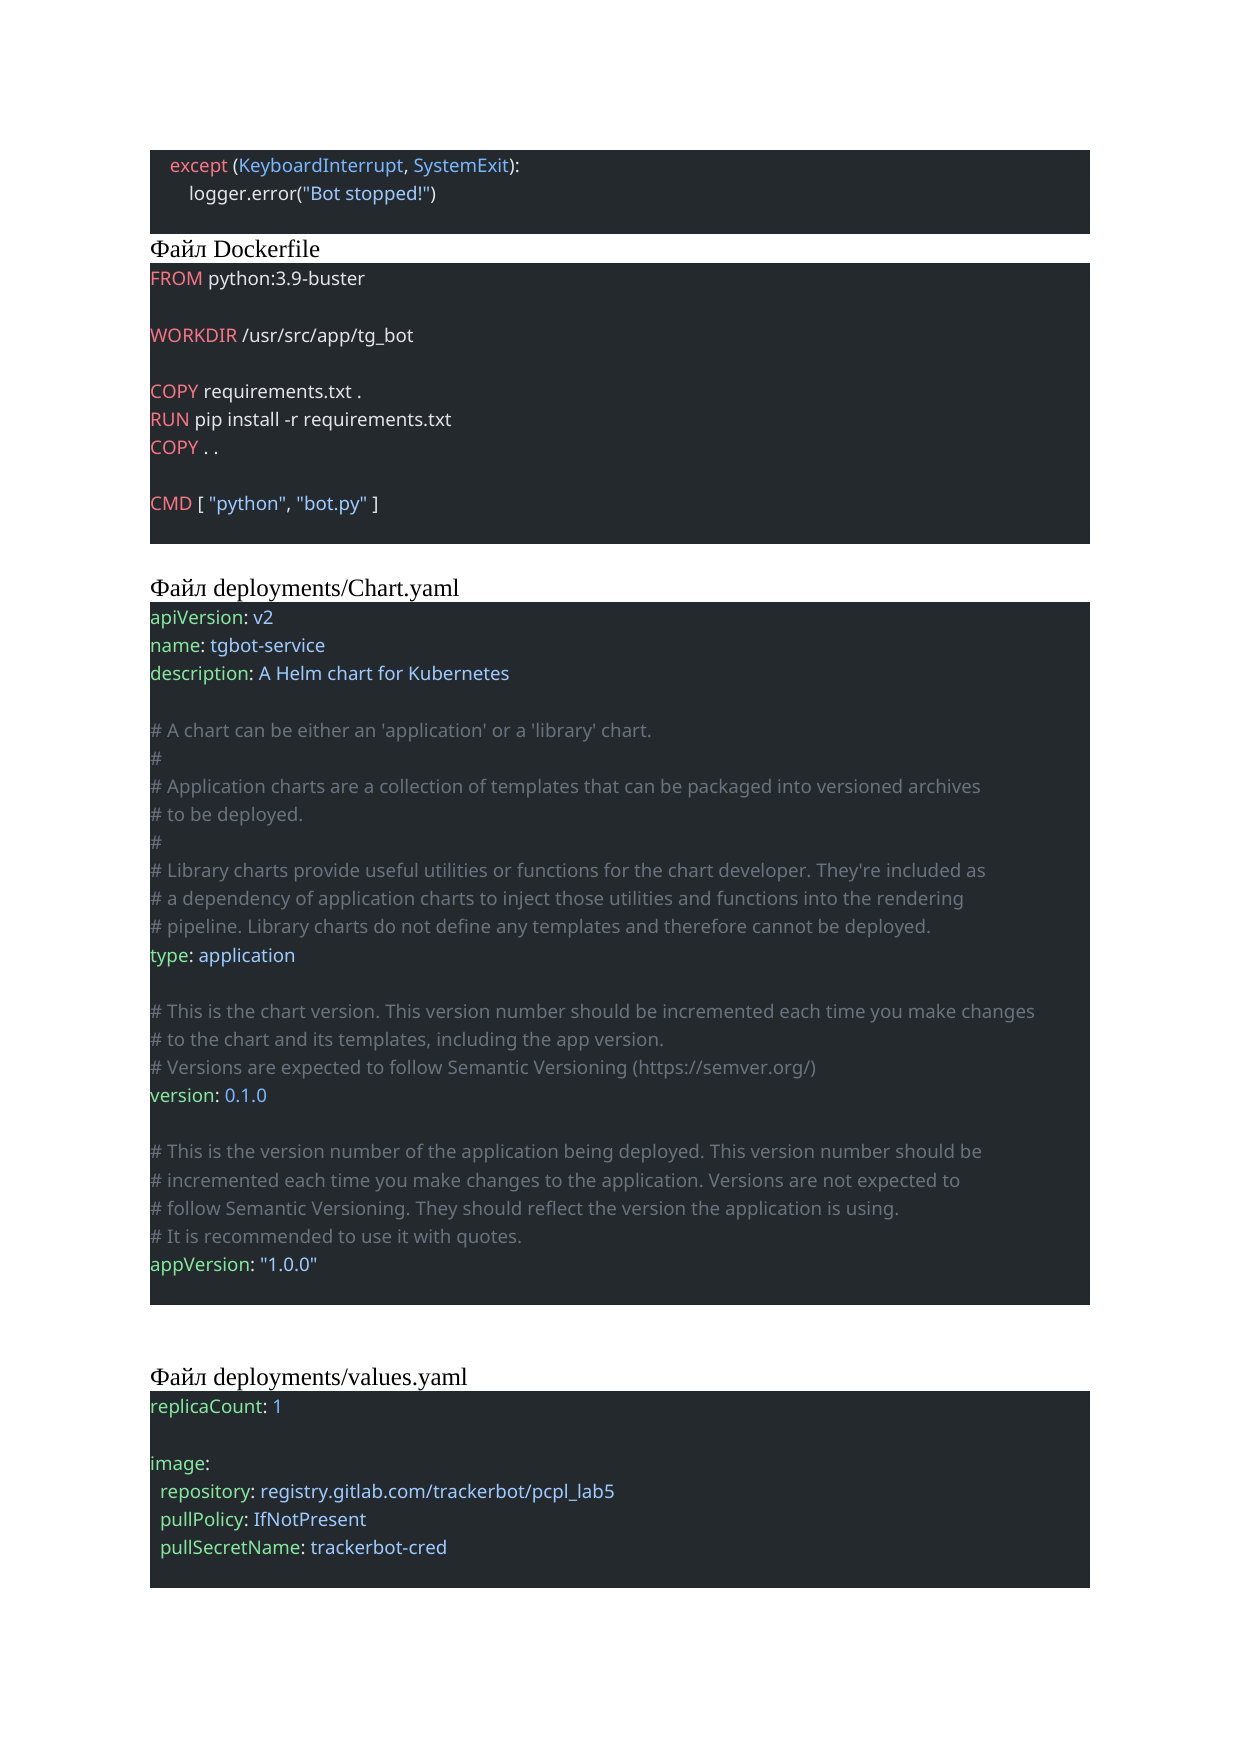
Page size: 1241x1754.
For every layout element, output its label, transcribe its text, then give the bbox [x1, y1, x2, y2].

text FROM python:3.9-buster [150, 263, 1090, 291]
text name: tgbot-service [150, 630, 1090, 658]
text # a dependency of application charts to inject those utilities and functions into the rendering [150, 883, 1090, 911]
text Файл deployments/values.yaml [150, 1362, 1090, 1391]
text type: application [150, 939, 1090, 967]
text Файл deployments/Chart.yaml [150, 573, 1090, 602]
text # to the chart and its templates, including the app version. [150, 1024, 1090, 1052]
text # This is the chart version. This version number should be incremented each time you make changes [150, 996, 1090, 1024]
text description: A Helm chart for Kubernetes [150, 658, 1090, 686]
text Файл Dockerfile [150, 234, 1090, 263]
text # Application charts are a collection of templates that can be packaged into versioned archives [150, 771, 1090, 799]
text logger.error("Bot stopped!") [150, 178, 1090, 206]
text # It is recommended to use it with quotes. [150, 1221, 1090, 1249]
text pullSecretName: trackerbot-cred [150, 1532, 1090, 1560]
text COPY requirements.txt . [150, 376, 1090, 404]
text repository: registry.gitlab.com/trackerbot/pcpl_lab5 [150, 1476, 1090, 1504]
text pullPolicy: IfNotPresent [150, 1504, 1090, 1532]
text # follow Semantic Versioning. They should reflect the version the application is using. [150, 1192, 1090, 1221]
text # [150, 742, 1090, 771]
text appVersion: "1.0.0" [150, 1249, 1090, 1277]
text # A chart can be either an 'application' or a 'library' chart. [150, 714, 1090, 742]
text WORKDIR /usr/src/app/tg_bot [150, 319, 1090, 347]
text RUN pip install -r requirements.txt [150, 404, 1090, 432]
text # pipeline. Library charts do not define any templates and therefore cannot be deployed. [150, 911, 1090, 939]
text CMD [ "python", "bot.py" ] [150, 488, 1090, 516]
text # [150, 827, 1090, 855]
text # Versions are expected to follow Semantic Versioning (https://semver.org/) [150, 1052, 1090, 1080]
text # incremented each time you make changes to the application. Versions are not expected to [150, 1164, 1090, 1192]
text # to be deployed. [150, 799, 1090, 827]
text version: 0.1.0 [150, 1080, 1090, 1108]
text # Library charts provide useful utilities or functions for the chart developer. They're included as [150, 855, 1090, 883]
text # This is the version number of the application being deployed. This version number should be [150, 1136, 1090, 1164]
text except (KeyboardInterrupt, SystemExit): [150, 150, 1090, 178]
text COPY . . [150, 432, 1090, 460]
text image: [150, 1447, 1090, 1476]
text apiVersion: v2 [150, 602, 1090, 630]
text replicaCount: 1 [150, 1391, 1090, 1419]
